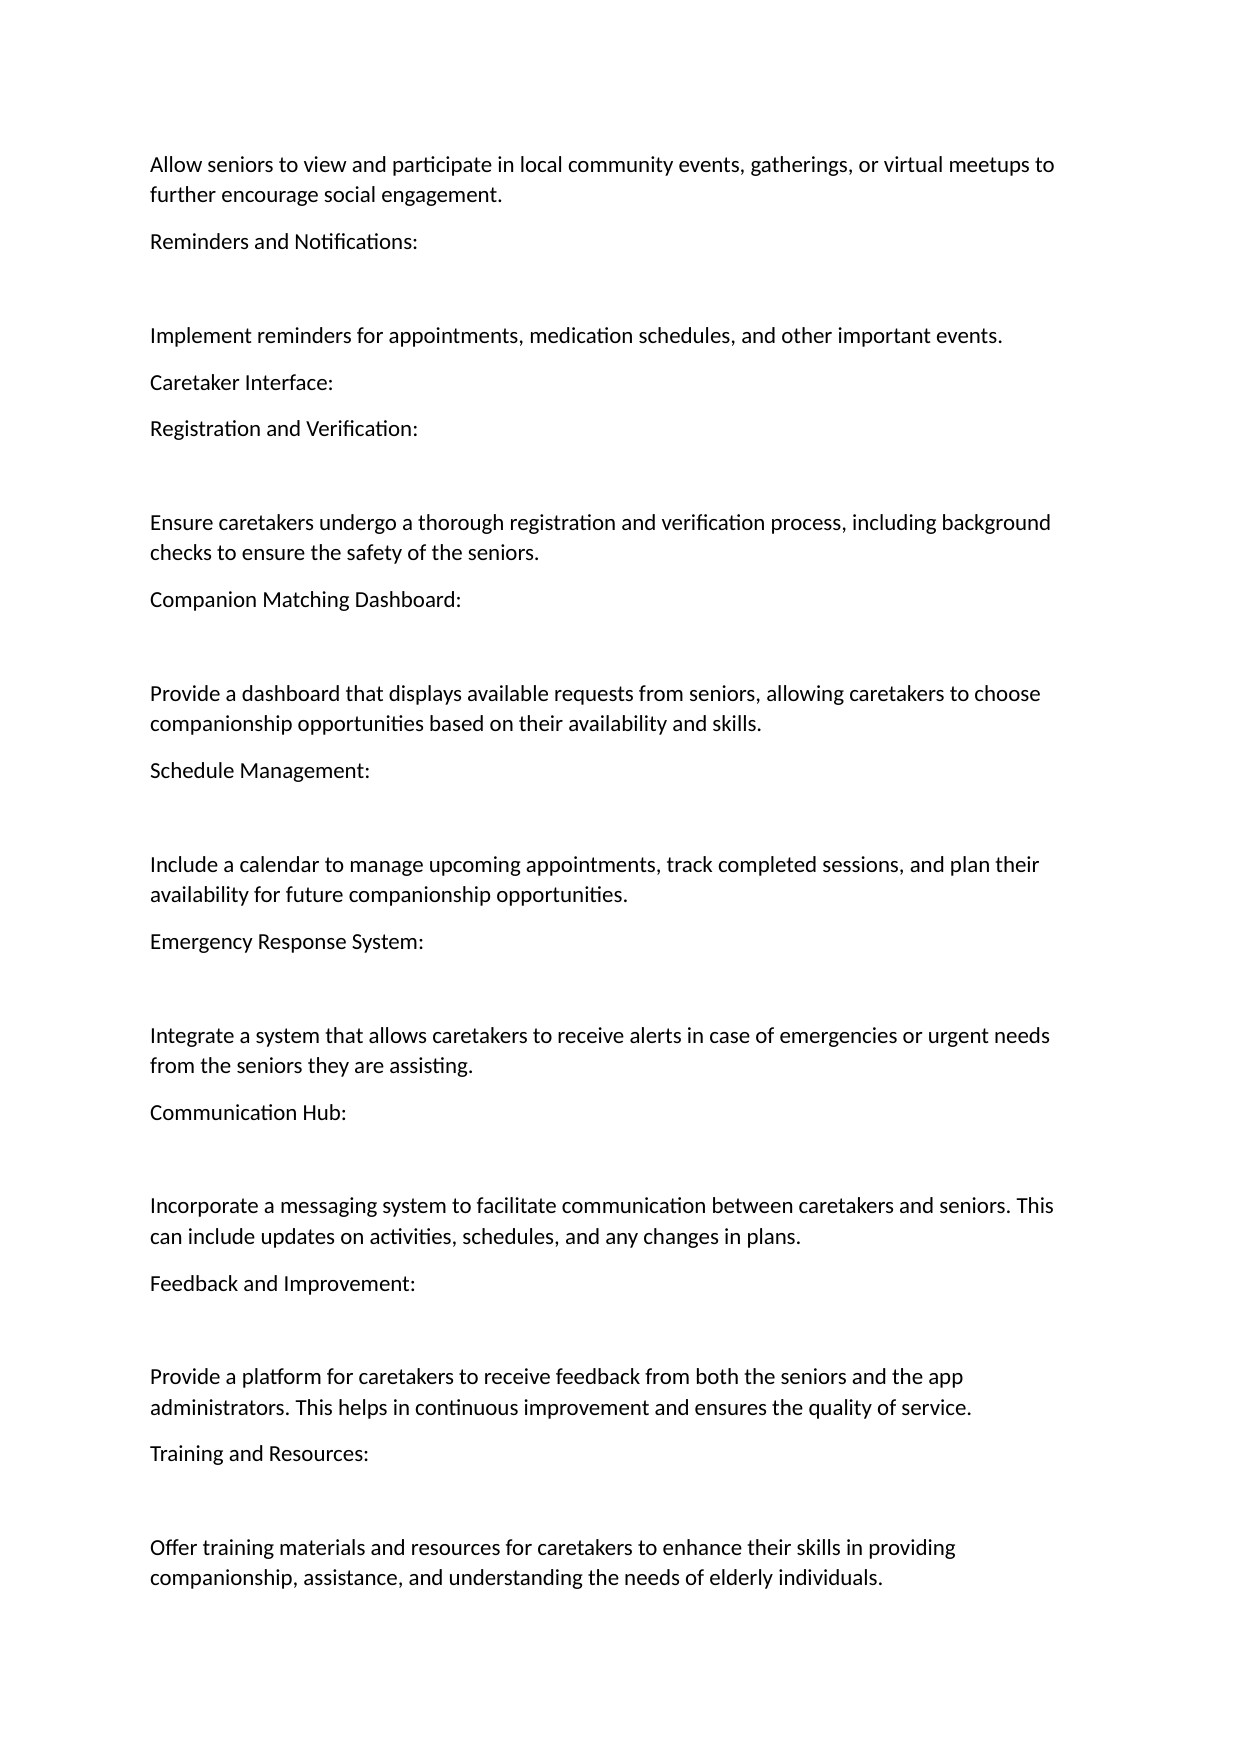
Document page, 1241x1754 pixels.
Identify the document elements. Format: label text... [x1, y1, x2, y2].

text Include a calendar to manage upcoming appointments, track completed sessions, and plan their availability for future companionship opportunities. [150, 850, 1090, 908]
text Integrate a system that allows caretakers to receive alerts in case of emergencies or urgent needs from the seniors they are assisting. [150, 1021, 1090, 1079]
text Training and Resources: [150, 1439, 1090, 1468]
text Ensure caretakers undergo a thorough registration and verification process, including background checks to ensure the safety of the seniors. [150, 508, 1090, 567]
text Provide a platform for caretakers to receive feedback from both the seniors and the app administrators. This helps in continuous improvement and ensures the quality of service. [150, 1362, 1090, 1421]
text Provide a dashboard that displays available requests from seniors, allowing caretakers to choose companionship opportunities based on their availability and skills. [150, 679, 1090, 737]
text Offer training materials and resources for caretakers to enhance their skills in providing companionship, assistance, and understanding the needs of elderly individuals. [150, 1533, 1090, 1592]
text Reminders and Notifications: [150, 227, 1090, 255]
text Registration and Verification: [150, 414, 1090, 443]
text Implement reminders for appointments, medication schedules, and other important events. [150, 321, 1090, 349]
text Emergency Response System: [150, 927, 1090, 955]
text Schedule Management: [150, 756, 1090, 784]
text Feedback and Improvement: [150, 1269, 1090, 1297]
text Allow seniors to view and participate in local community events, gatherings, or virtual meetups to further encourage social engagement. [150, 150, 1090, 208]
text Companion Matching Dashboard: [150, 585, 1090, 613]
text Caretaker Interface: [150, 368, 1090, 396]
text Incorporate a messaging system to facilitate communication between caretakers and seniors. This can include updates on activities, schedules, and any changes in plans. [150, 1192, 1090, 1250]
text Communication Hub: [150, 1098, 1090, 1126]
